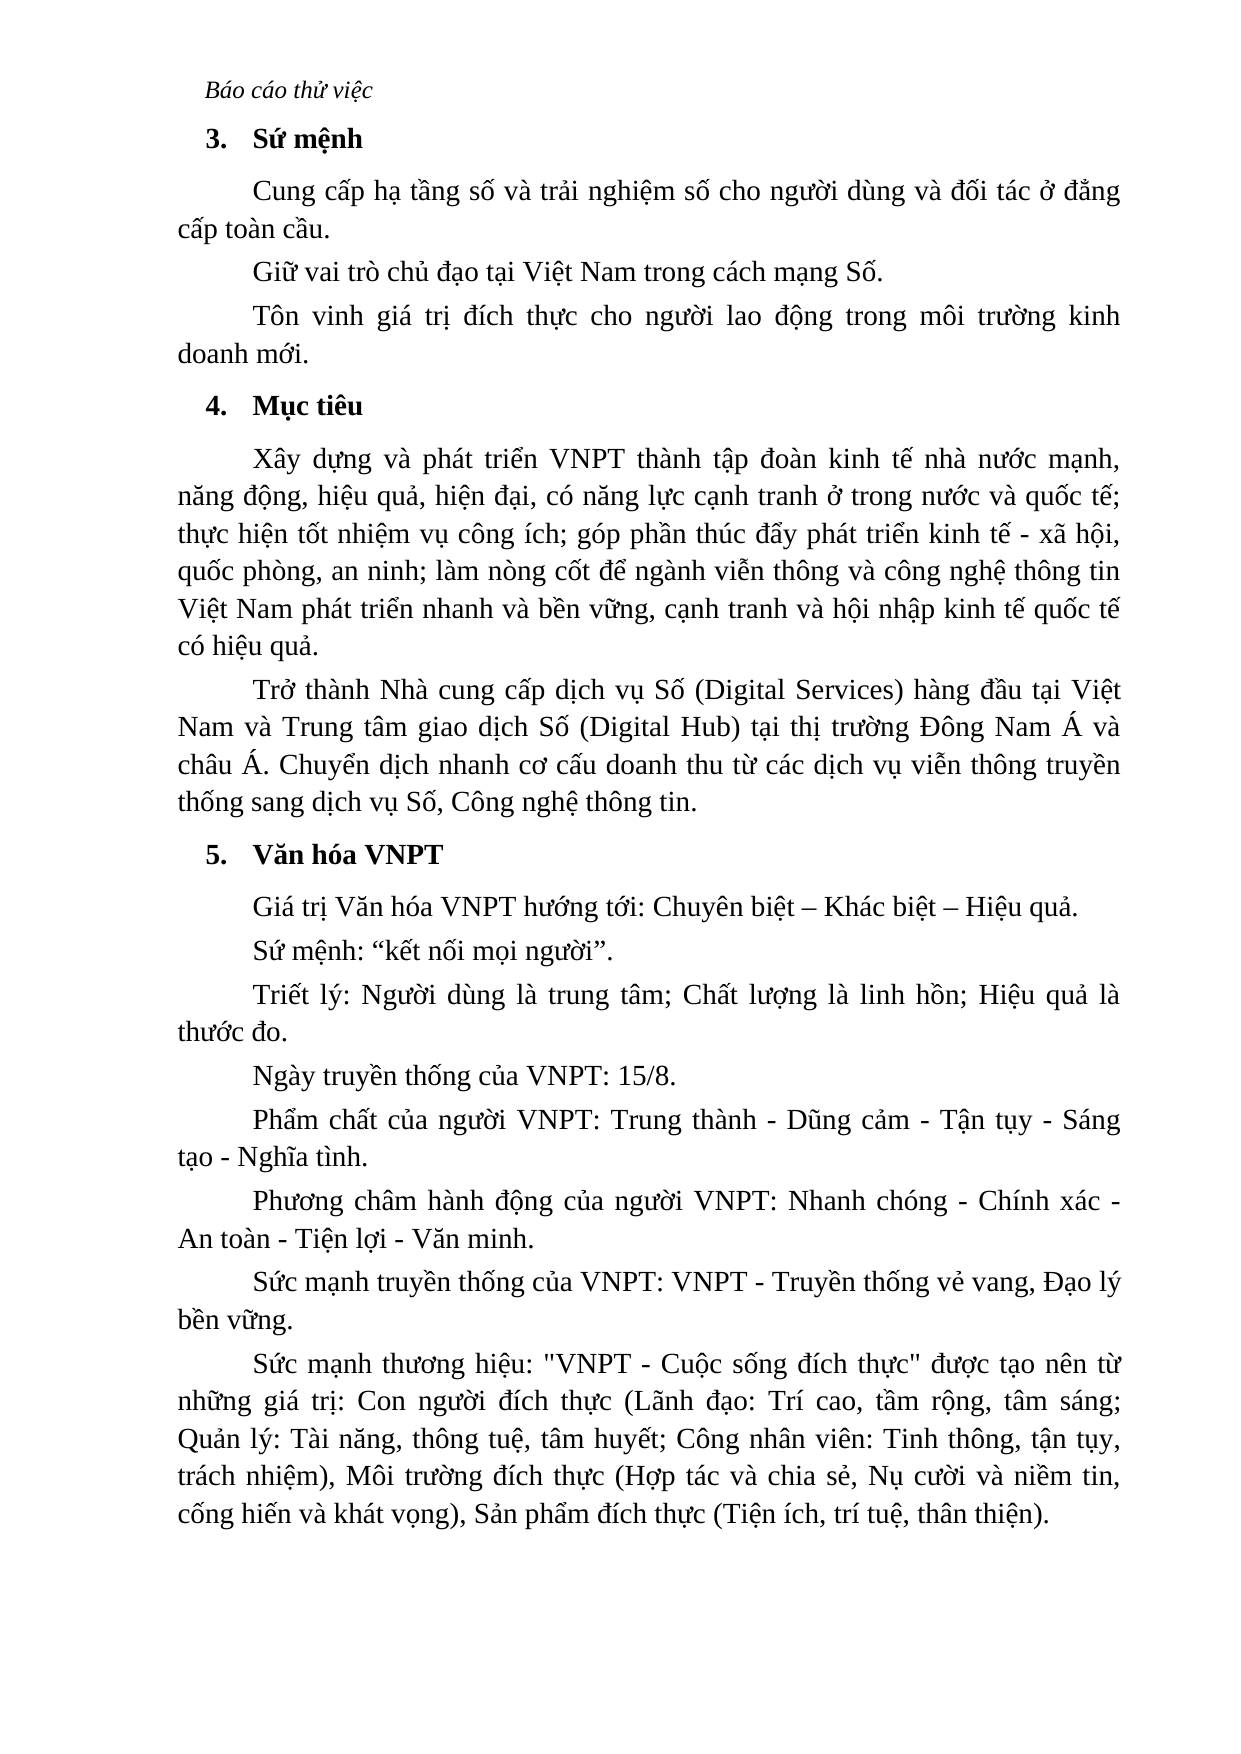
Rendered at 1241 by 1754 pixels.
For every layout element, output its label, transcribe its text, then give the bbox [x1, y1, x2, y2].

text Triết lý: Người dùng là trung tâm; Chất lượng là linh hồn; Hiệu quả là thước đo. [177, 974, 1122, 1049]
text Xây dựng và phát triển VNPT thành tập đoàn kinh tế nhà nước mạnh, năng động, hiệu quả, hiện đại, có năng lực cạnh tranh ở trong nước và quốc tế; thực hiện tốt nhiệm vụ công ích; góp phần thúc đẩy phát triển kinh tế - xã hội, quốc phòng, an ninh; làm nòng cốt để ngành viễn thông và công nghệ thông tin Việt Nam phát triển nhanh và bền vững, cạnh tranh và hội nhập kinh tế quốc tế có hiệu quả. [177, 438, 1122, 663]
text Tôn vinh giá trị đích thực cho người lao động trong môi trường kinh doanh mới. [177, 296, 1122, 371]
text Phẩm chất của người VNPT: Trung thành - Dũng cảm - Tận tụy - Sáng tạo - Nghĩa tình. [177, 1099, 1122, 1174]
text Giá trị Văn hóa VNPT hướng tới: Chuyên biệt – Khác biệt – Hiệu quả. [177, 887, 1122, 924]
text Ngày truyền thống của VNPT: 15/8. [177, 1056, 1122, 1093]
text Phương châm hành động của người VNPT: Nhanh chóng - Chính xác - An toàn - Tiện lợi - Văn minh. [177, 1181, 1122, 1256]
subtitle Sứ mệnh [177, 118, 1122, 156]
subtitle Mục tiêu [177, 386, 1122, 423]
subtitle Văn hóa VNPT [177, 834, 1122, 872]
text Trở thành Nhà cung cấp dịch vụ Số (Digital Services) hàng đầu tại Việt Nam và Trung tâm giao dịch Số (Digital Hub) tại thị trường Đông Nam Á và châu Á. Chuyển dịch nhanh cơ cấu doanh thu từ các dịch vụ viễn thông truyền thống sang dịch vụ Số, Công nghệ thông tin. [177, 669, 1122, 819]
text Giữ vai trò chủ đạo tại Việt Nam trong cách mạng Số. [177, 252, 1122, 289]
text Cung cấp hạ tầng số và trải nghiệm số cho người dùng và đối tác ở đẳng cấp toàn cầu. [177, 171, 1122, 246]
text Sức mạnh truyền thống của VNPT: VNPT - Truyền thống vẻ vang, Đạo lý bền vững. [177, 1262, 1122, 1337]
text Sứ mệnh: “kết nối mọi người”. [177, 931, 1122, 968]
text Sức mạnh thương hiệu: "VNPT - Cuộc sống đích thực" được tạo nên từ những giá trị: Con người đích thực (Lãnh đạo: Trí cao, tầm rộng, tâm sáng; Quản lý: Tài năng, thông tuệ, tâm huyết; Công nhân viên: Tinh thông, tận tụy, trách nhiệm), Môi trường đích thực (Hợp tác và chia sẻ, Nụ cười và niềm tin, cống hiến và khát vọng), Sản phẩm đích thực (Tiện ích, trí tuệ, thân thiện). [177, 1343, 1122, 1531]
